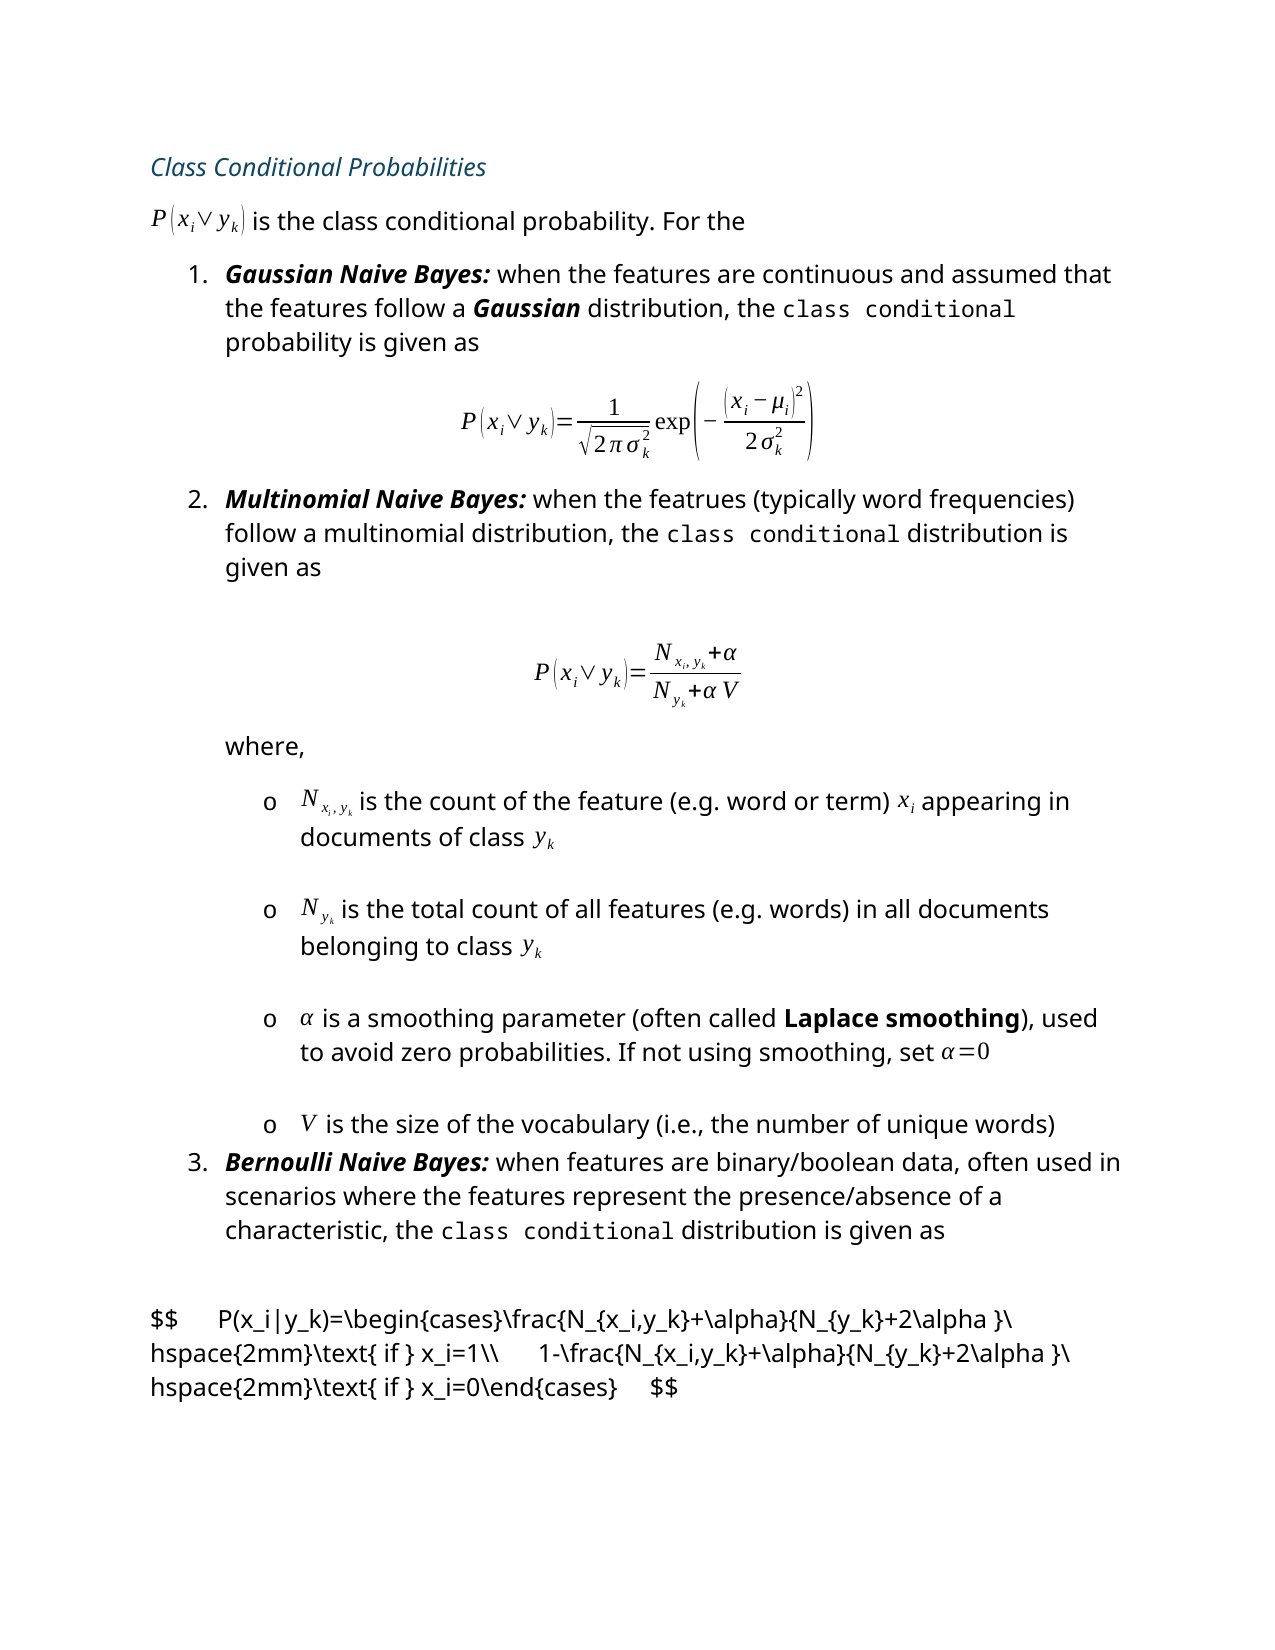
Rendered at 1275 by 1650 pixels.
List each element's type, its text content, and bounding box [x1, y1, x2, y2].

list is the total count of all features (e.g. words) in all documents belonging to class [262, 892, 1125, 997]
text is the class conditional probability. For the [150, 203, 1125, 237]
list is a smoothing parameter (often called Laplace smoothing), used to avoid zero probabilities. If not using smoothing, set [262, 1001, 1125, 1103]
subtitle Class Conditional Probabilities [150, 150, 1125, 184]
list Bernoulli Naive Bayes: when features are binary/boolean data, often used in scenarios where the features represent the presence/absence of a characteristic, the class conditional distribution is given as [187, 1145, 1125, 1281]
text $$ P(x_i|y_k)=\begin{cases}\frac{N_{x_i,y_k}+\alpha}{N_{y_k}+2\alpha }\hspace{2mm}\text{ if } x_i=1\\ 1-\frac{N_{x_i,y_k}+\alpha}{N_{y_k}+2\alpha }\hspace{2mm}\text{ if } x_i=0\end{cases} $$ [150, 1302, 1125, 1404]
list is the size of the vocabulary (i.e., the number of unique words) [262, 1107, 1125, 1141]
list where, [187, 728, 1125, 762]
list Multinomial Naive Bayes: when the featrues (typically word frequencies) follow a multinomial distribution, the class conditional distribution is given as [187, 482, 1125, 618]
list Gaussian Naive Bayes: when the features are continuous and assumed that the features follow a Gaussian distribution, the class conditional probability is given as [187, 256, 1125, 358]
list is the count of the feature (e.g. word or term) appearing in documents of class [262, 783, 1125, 888]
